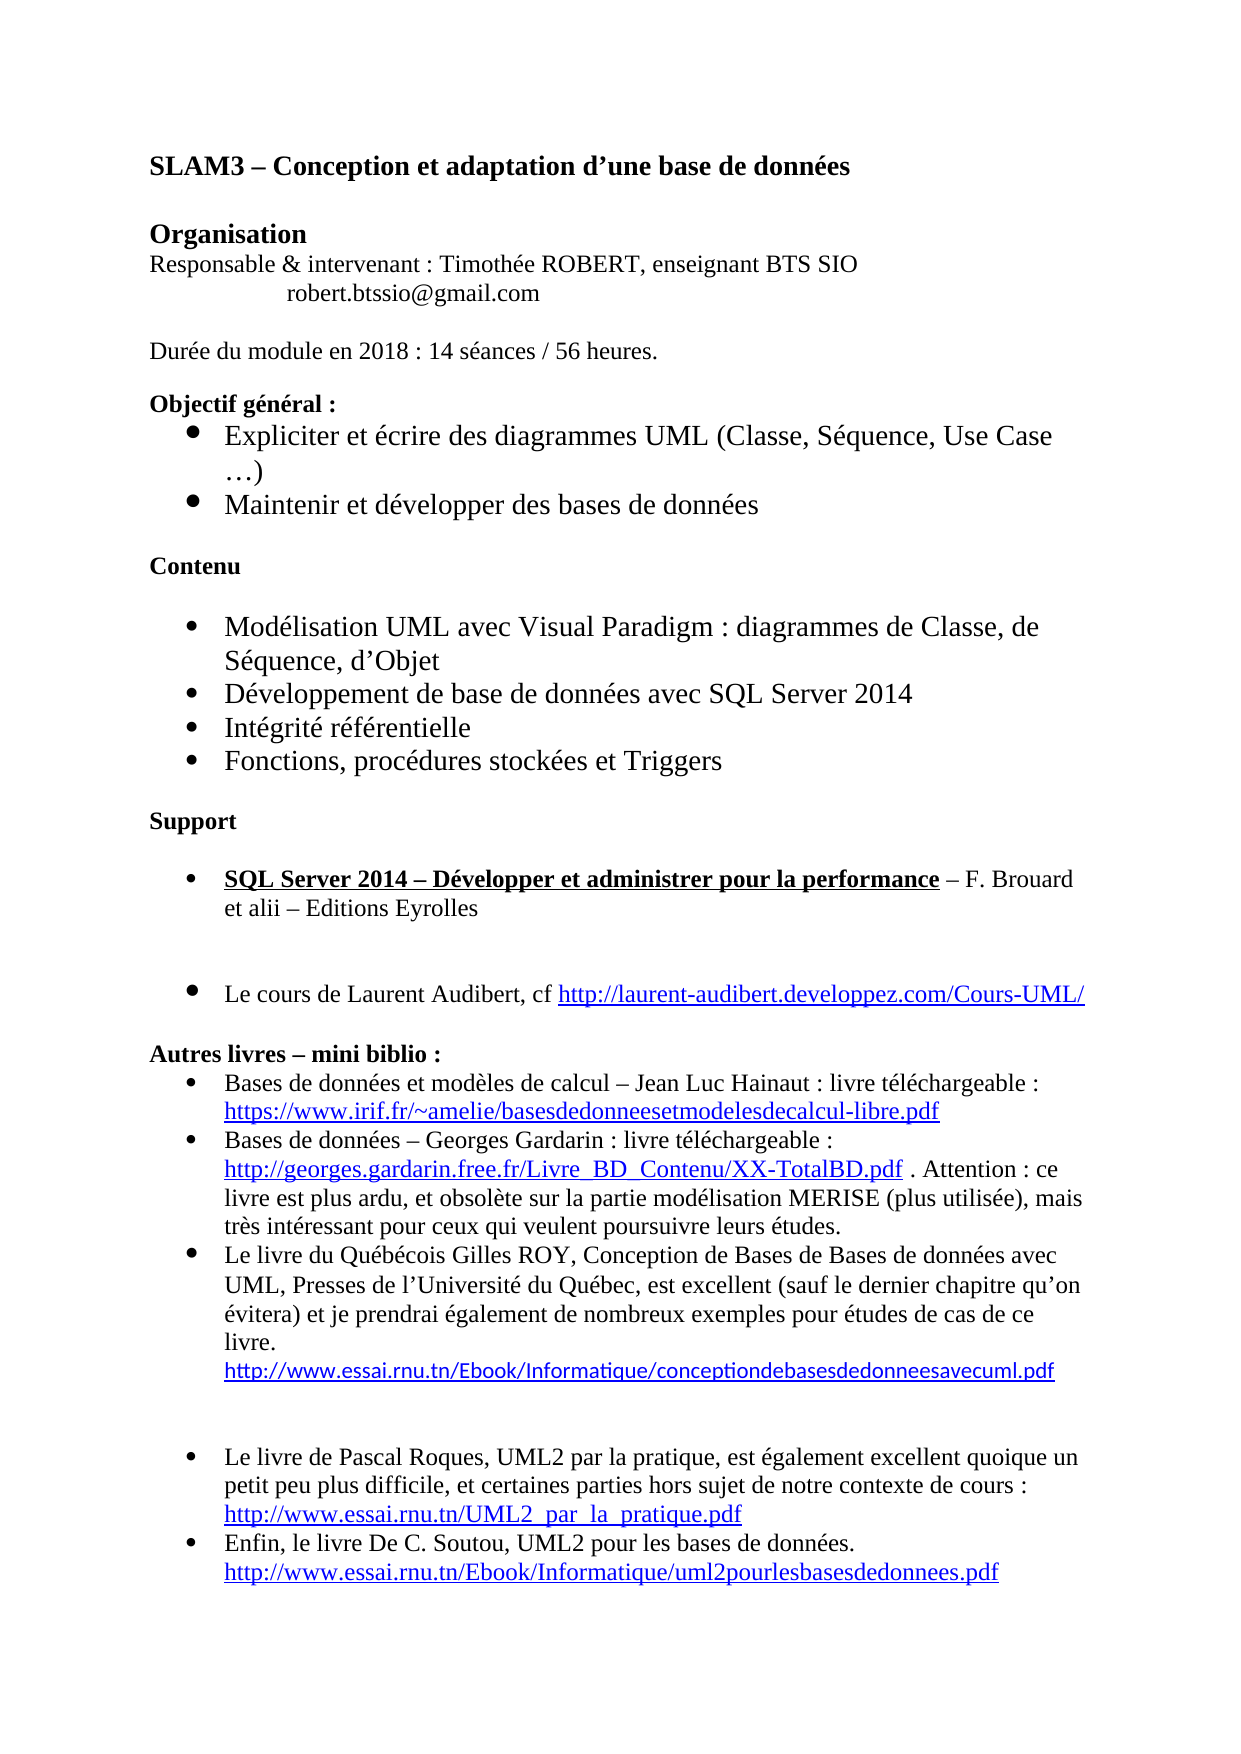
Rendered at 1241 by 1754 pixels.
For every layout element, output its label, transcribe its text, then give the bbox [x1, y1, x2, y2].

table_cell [148, 183, 1093, 1587]
table_header SLAM3 – Conception et adaptation d’une base de données [148, 148, 1093, 183]
